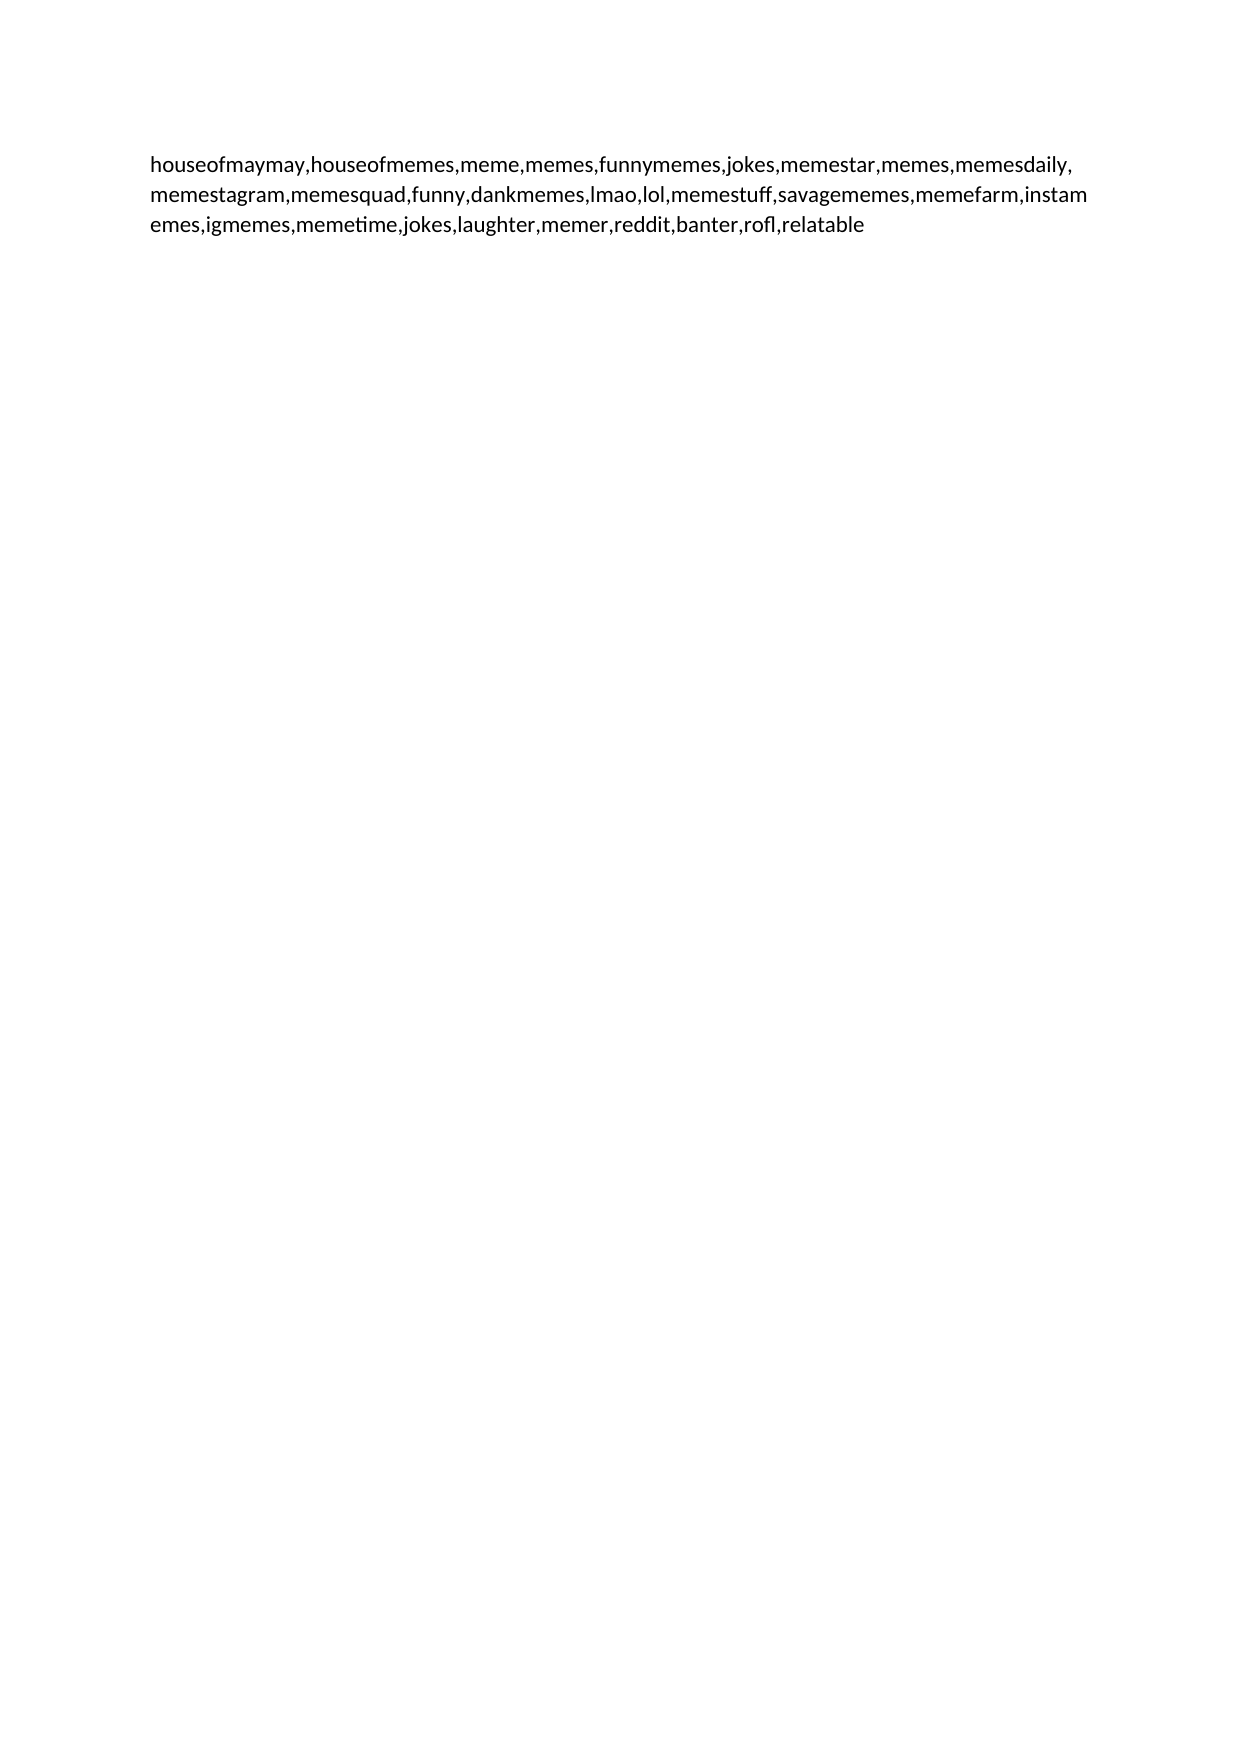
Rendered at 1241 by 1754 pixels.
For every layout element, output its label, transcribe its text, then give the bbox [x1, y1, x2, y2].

text houseofmaymay,houseofmemes,meme,memes,funnymemes,jokes,memestar,memes,memesdaily,memestagram,memesquad,funny,dankmemes,lmao,lol,memestuff,savagememes,memefarm,instamemes,igmemes,memetime,jokes,laughter,memer,reddit,banter,rofl,relatable [150, 150, 1090, 238]
